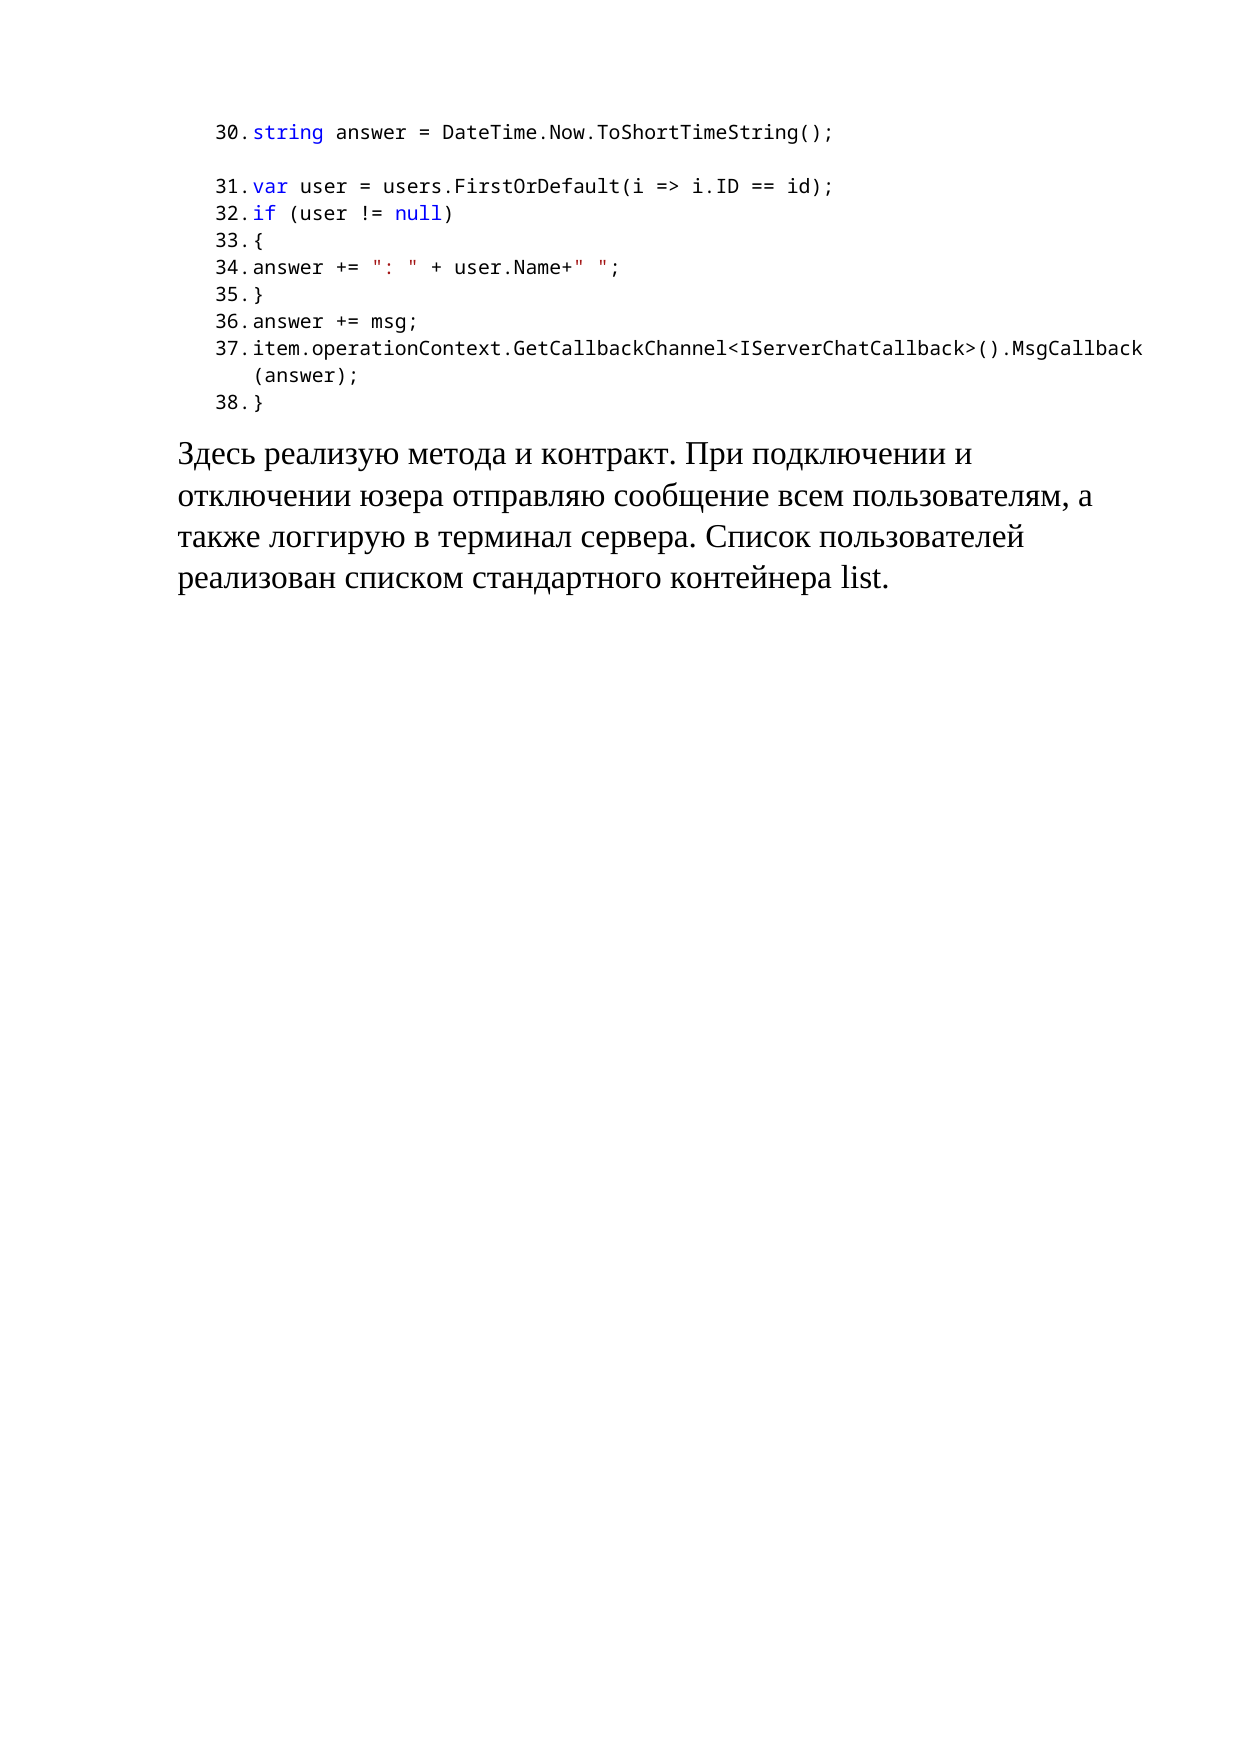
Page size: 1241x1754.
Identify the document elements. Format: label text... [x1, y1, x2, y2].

list { [215, 226, 1152, 253]
list string answer = DateTime.Now.ToShortTimeString(); [215, 118, 1152, 145]
list if (user != null) [215, 199, 1152, 226]
list } [215, 388, 1152, 415]
text Здесь реализую метода и контракт. При подключении и отключении юзера отправляю сообщение всем пользователям, а также логгирую в терминал сервера. Список пользователей реализован списком стандартного контейнера list. [177, 434, 1152, 596]
list item.operationContext.GetCallbackChannel<IServerChatCallback>().MsgCallback(answer); [215, 334, 1152, 388]
list var user = users.FirstOrDefault(i => i.ID == id); [215, 172, 1152, 199]
list } [215, 280, 1152, 307]
list answer += ": " + user.Name+" "; [215, 253, 1152, 280]
list answer += msg; [215, 307, 1152, 334]
